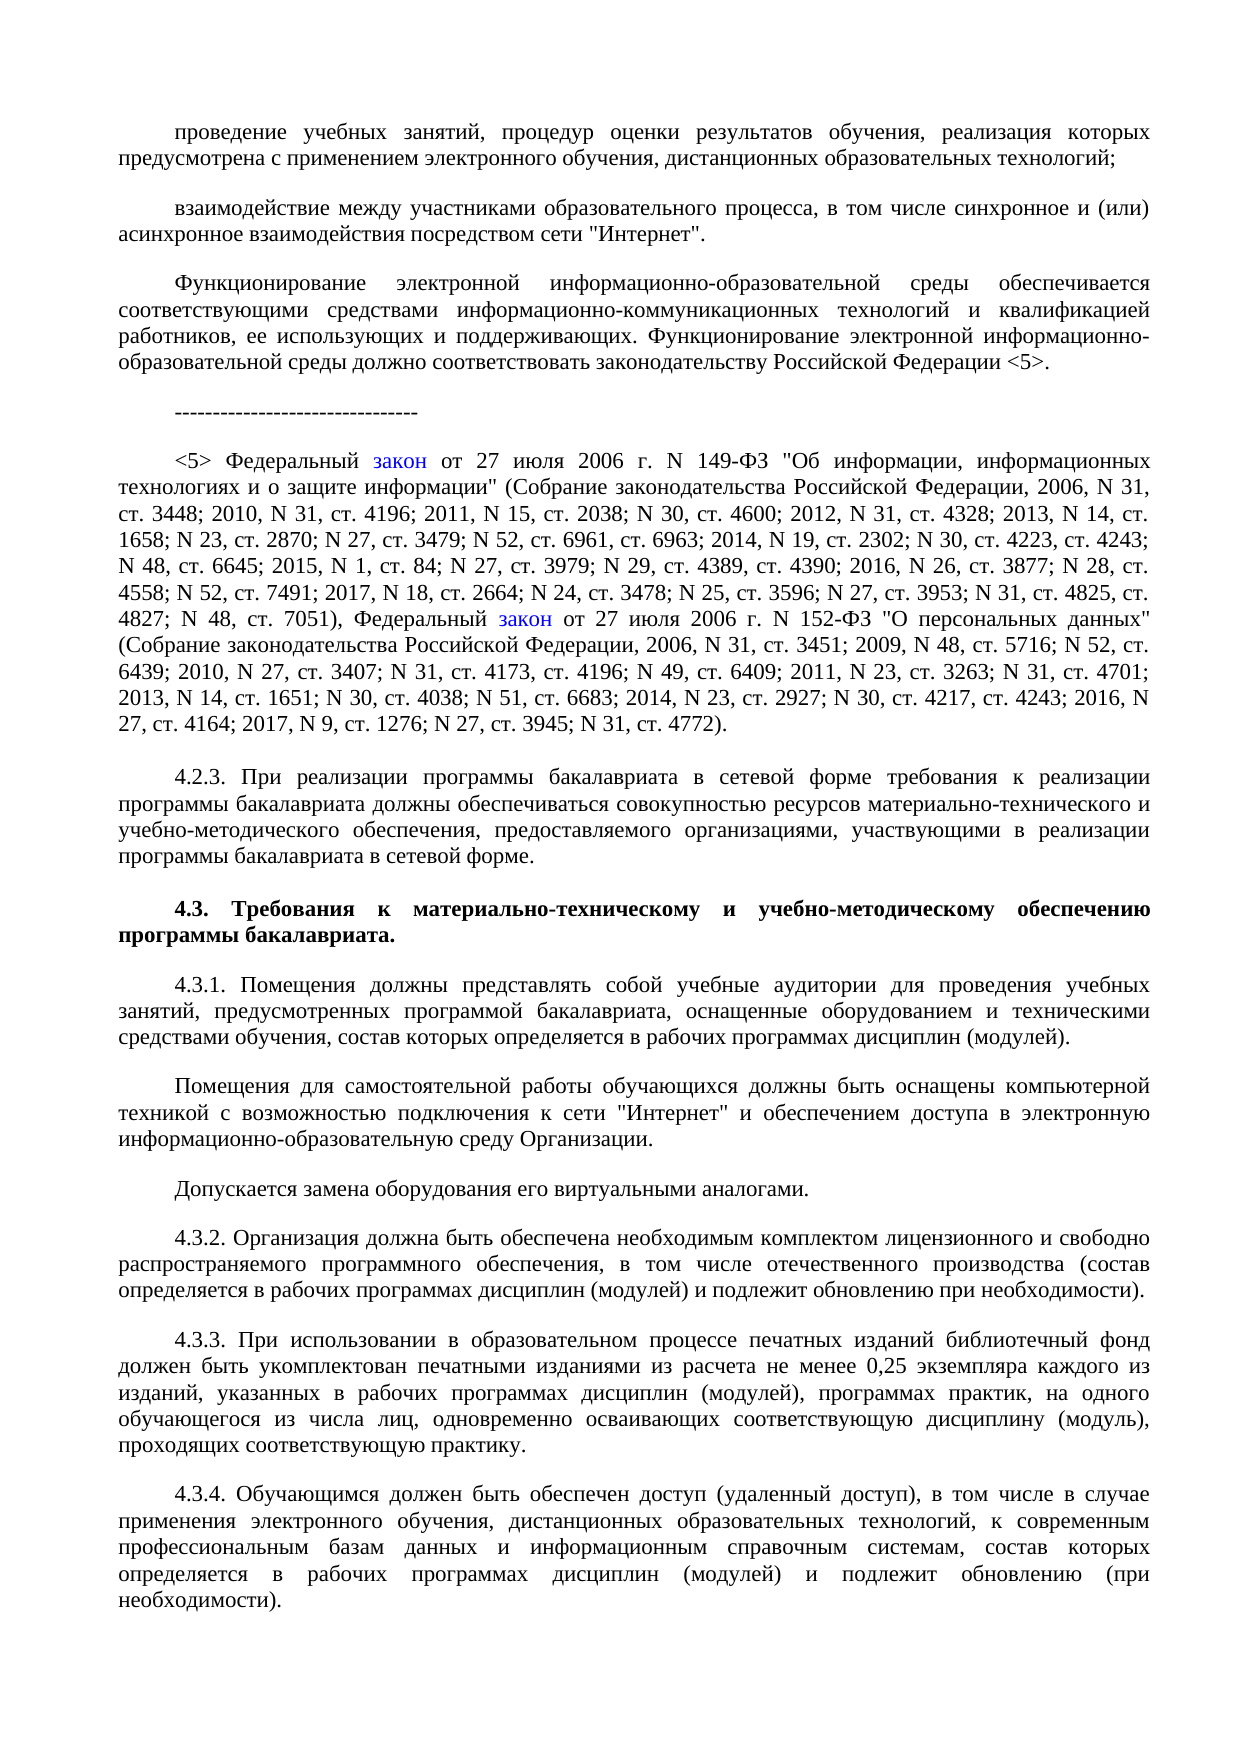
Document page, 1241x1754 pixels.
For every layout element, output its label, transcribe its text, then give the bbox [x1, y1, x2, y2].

text Допускается замена оборудования его виртуальными аналогами. [118, 1174, 1152, 1201]
text проведение учебных занятий, процедур оценки результатов обучения, реализация которых предусмотрена с применением электронного обучения, дистанционных образовательных технологий; [118, 118, 1152, 171]
text -------------------------------- [118, 398, 1152, 424]
text 4.3.2. Организация должна быть обеспечена необходимым комплектом лицензионного и свободно распространяемого программного обеспечения, в том числе отечественного производства (состав определяется в рабочих программах дисциплин (модулей) и подлежит обновлению при необходимости). [118, 1224, 1152, 1303]
text 4.3.4. Обучающимся должен быть обеспечен доступ (удаленный доступ), в том числе в случае применения электронного обучения, дистанционных образовательных технологий, к современным профессиональным базам данных и информационным справочным системам, состав которых определяется в рабочих программах дисциплин (модулей) и подлежит обновлению (при необходимости). [118, 1481, 1152, 1612]
text <5> Федеральный закон от 27 июля 2006 г. N 149-ФЗ "Об информации, информационных технологиях и о защите информации" (Собрание законодательства Российской Федерации, 2006, N 31, ст. 3448; 2010, N 31, ст. 4196; 2011, N 15, ст. 2038; N 30, ст. 4600; 2012, N 31, ст. 4328; 2013, N 14, ст. 1658; N 23, ст. 2870; N 27, ст. 3479; N 52, ст. 6961, ст. 6963; 2014, N 19, ст. 2302; N 30, ст. 4223, ст. 4243; N 48, ст. 6645; 2015, N 1, ст. 84; N 27, ст. 3979; N 29, ст. 4389, ст. 4390; 2016, N 26, ст. 3877; N 28, ст. 4558; N 52, ст. 7491; 2017, N 18, ст. 2664; N 24, ст. 3478; N 25, ст. 3596; N 27, ст. 3953; N 31, ст. 4825, ст. 4827; N 48, ст. 7051), Федеральный закон от 27 июля 2006 г. N 152-ФЗ "О персональных данных" (Собрание законодательства Российской Федерации, 2006, N 31, ст. 3451; 2009, N 48, ст. 5716; N 52, ст. 6439; 2010, N 27, ст. 3407; N 31, ст. 4173, ст. 4196; N 49, ст. 6409; 2011, N 23, ст. 3263; N 31, ст. 4701; 2013, N 14, ст. 1651; N 30, ст. 4038; N 51, ст. 6683; 2014, N 23, ст. 2927; N 30, ст. 4217, ст. 4243; 2016, N 27, ст. 4164; 2017, N 9, ст. 1276; N 27, ст. 3945; N 31, ст. 4772). [118, 447, 1152, 737]
text 4.2.3. При реализации программы бакалавриата в сетевой форме требования к реализации программы бакалавриата должны обеспечиваться совокупностью ресурсов материально-технического и учебно-методического обеспечения, предоставляемого организациями, участвующими в реализации программы бакалавриата в сетевой форме. [118, 763, 1152, 869]
title 4.3. Требования к материально-техническому и учебно-методическому обеспечению программы бакалавриата. [118, 895, 1152, 948]
text 4.3.3. При использовании в образовательном процессе печатных изданий библиотечный фонд должен быть укомплектован печатными изданиями из расчета не менее 0,25 экземпляра каждого из изданий, указанных в рабочих программах дисциплин (модулей), программах практик, на одного обучающегося из числа лиц, одновременно осваивающих соответствующую дисциплину (модуль), проходящих соответствующую практику. [118, 1326, 1152, 1458]
text 4.3.1. Помещения должны представлять собой учебные аудитории для проведения учебных занятий, предусмотренных программой бакалавриата, оснащенные оборудованием и техническими средствами обучения, состав которых определяется в рабочих программах дисциплин (модулей). [118, 971, 1152, 1050]
text Функционирование электронной информационно-образовательной среды обеспечивается соответствующими средствами информационно-коммуникационных технологий и квалификацией работников, ее использующих и поддерживающих. Функционирование электронной информационно-образовательной среды должно соответствовать законодательству Российской Федерации <5>. [118, 269, 1152, 375]
text взаимодействие между участниками образовательного процесса, в том числе синхронное и (или) асинхронное взаимодействия посредством сети "Интернет". [118, 194, 1152, 246]
text Помещения для самостоятельной работы обучающихся должны быть оснащены компьютерной техникой с возможностью подключения к сети "Интернет" и обеспечением доступа в электронную информационно-образовательную среду Организации. [118, 1073, 1152, 1152]
